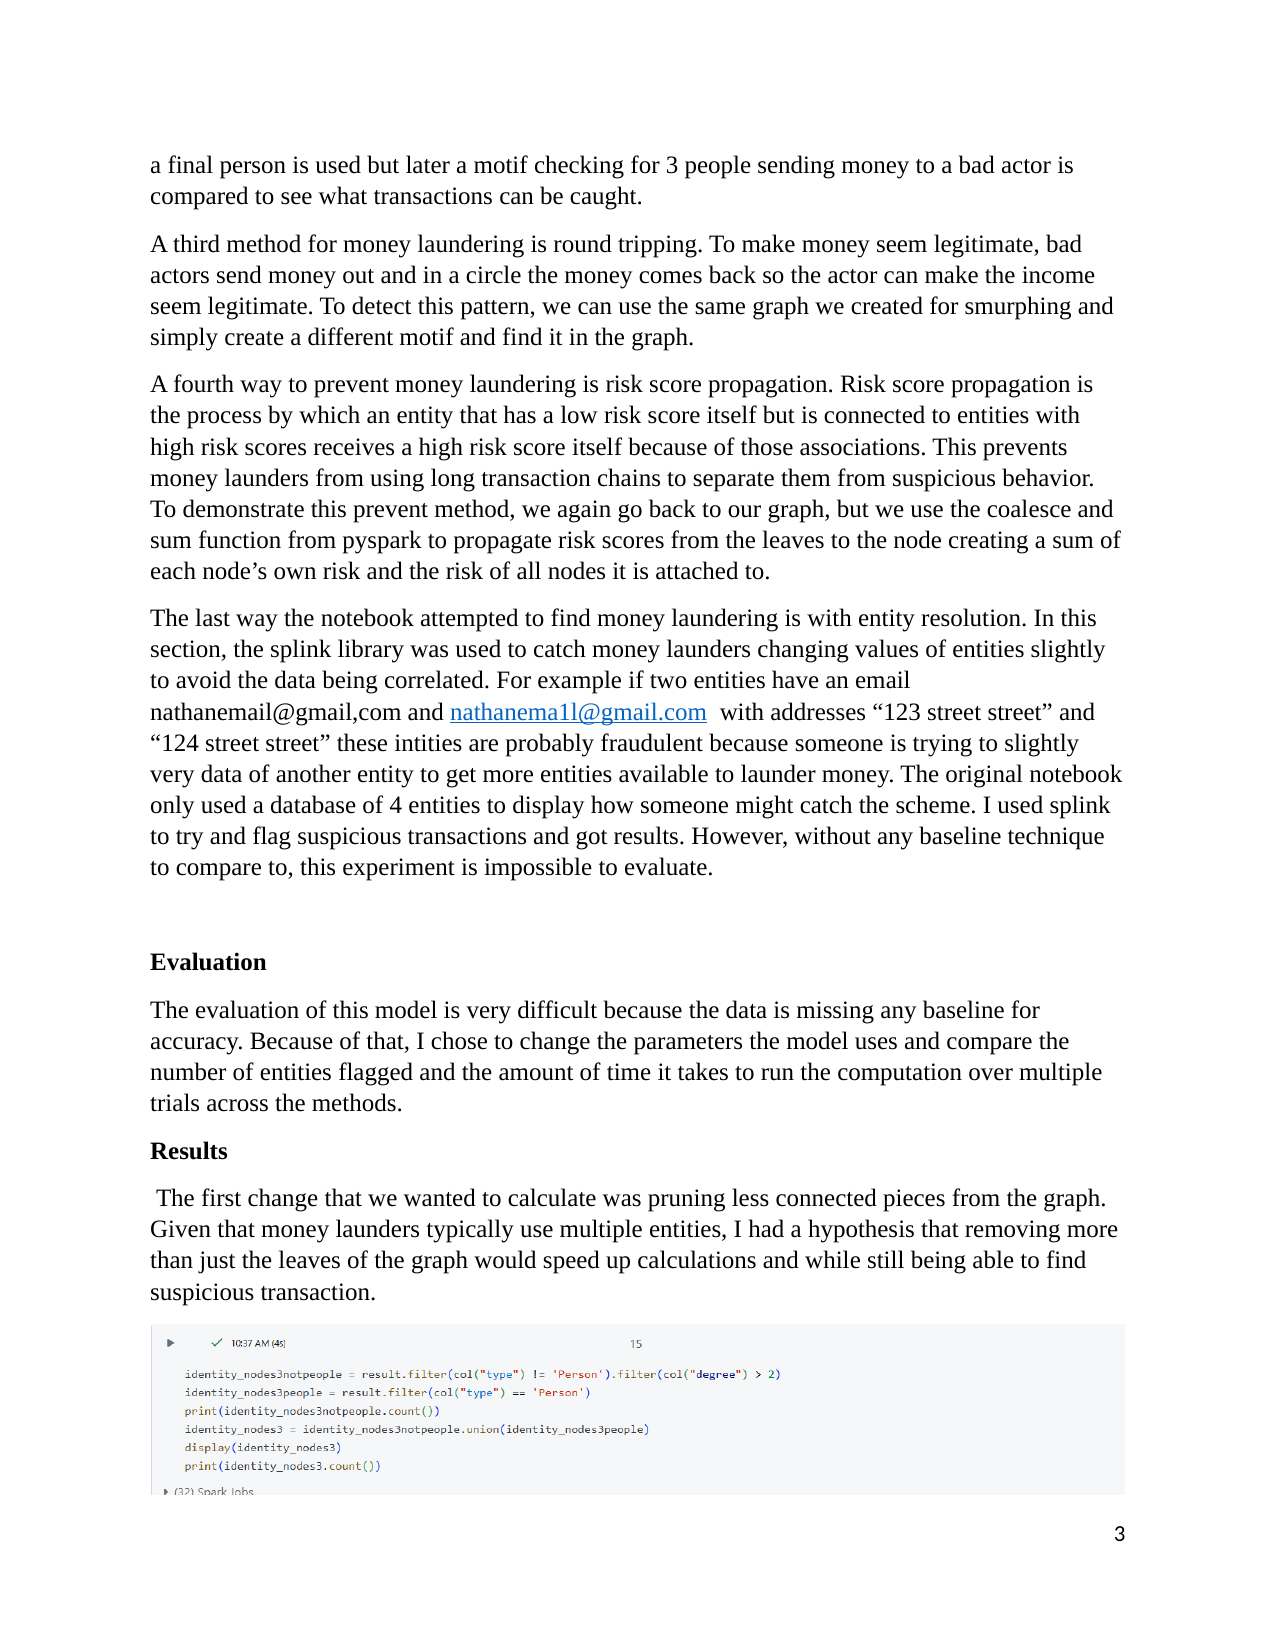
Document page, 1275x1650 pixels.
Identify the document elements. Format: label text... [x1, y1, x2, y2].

text Results [150, 1136, 1125, 1164]
text Evaluation [150, 947, 1125, 976]
text The first change that we wanted to calculate was pruning less connected pieces from the graph. Given that money launders typically use multiple entities, I had a hypothesis that removing more than just the leaves of the graph would speed up calculations and while still being able to find suspicious transaction. [150, 1183, 1125, 1305]
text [150, 150, 1125, 210]
picture [150, 1324, 1125, 1495]
text The last way the notebook attempted to find money laundering is with entity resolution. In this section, the splink library was used to catch money launders changing values of entities slightly to avoid the data being correlated. For example if two entities have an email nathanemail@gmail,com and nathanema1l@gmail.com with addresses “123 street street” and “124 street street” these intities are probably fraudulent because someone is trying to slightly very data of another entity to get more entities available to launder money. The original notebook only used a database of 4 entities to display how someone might catch the scheme. I used splink to try and flag suspicious transactions and got results. However, without any baseline technique to compare to, this experiment is impossible to evaluate. [150, 603, 1125, 881]
text The evaluation of this model is very difficult because the data is missing any baseline for accuracy. Because of that, I chose to change the parameters the model uses and compare the number of entities flagged and the amount of time it takes to run the computation over multiple trials across the methods. [150, 995, 1125, 1117]
text A fourth way to prevent money laundering is risk score propagation. Risk score propagation is the process by which an entity that has a low risk score itself but is connected to entities with high risk scores receives a high risk score itself because of those associations. This prevents money launders from using long transaction chains to separate them from suspicious behavior. To demonstrate this prevent method, we again go back to our graph, but we use the coalesce and sum function from pyspark to propagate risk scores from the leaves to the node creating a sum of each node’s own risk and the risk of all nodes it is attached to. [150, 369, 1125, 584]
text A third method for money laundering is round tripping. To make money seem legitimate, bad actors send money out and in a circle the money comes back so the actor can make the income seem legitimate. To detect this pattern, we can use the same graph we created for smurphing and simply create a different motif and find it in the graph. [150, 229, 1125, 351]
